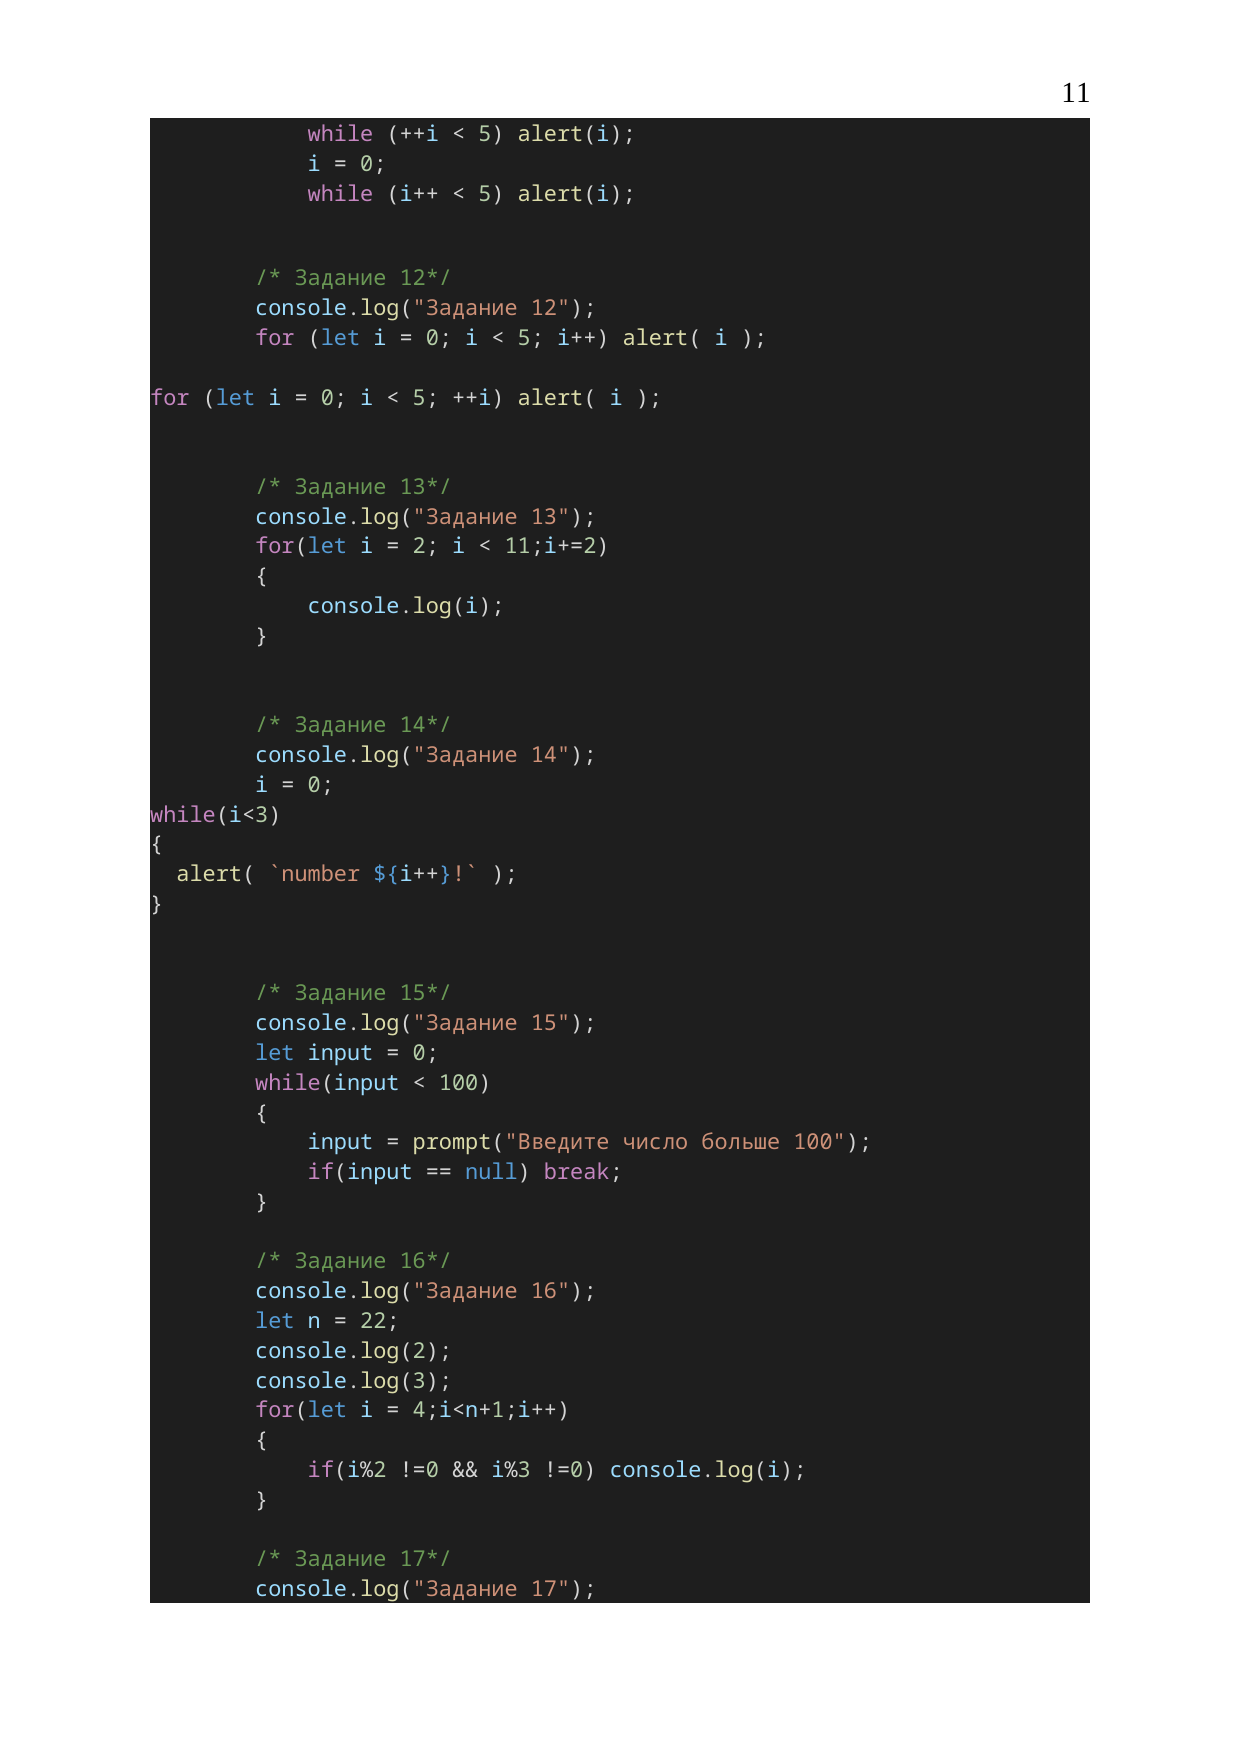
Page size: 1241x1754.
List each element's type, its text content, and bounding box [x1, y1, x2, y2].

text { [150, 1424, 1090, 1454]
text if(i%2 !=0 && i%3 !=0) console.log(i); [150, 1454, 1090, 1484]
text /* Задание 17*/ [150, 1543, 1090, 1573]
text { [150, 828, 1090, 858]
text if(input == null) break; [150, 1156, 1090, 1186]
text } [150, 888, 1090, 918]
text input = prompt("Введите число больше 100"); [150, 1126, 1090, 1156]
text console.log("Задание 12"); [150, 292, 1090, 322]
text /* Задание 15*/ [150, 977, 1090, 1007]
text console.log(2); [150, 1335, 1090, 1364]
text } [150, 620, 1090, 649]
text i = 0; [150, 769, 1090, 798]
text console.log("Задание 16"); [150, 1275, 1090, 1305]
text console.log(3); [150, 1364, 1090, 1394]
text } [150, 1186, 1090, 1216]
text while(i<3) [150, 798, 1090, 828]
text /* Задание 16*/ [150, 1245, 1090, 1275]
text i = 0; [150, 148, 1090, 178]
text while(input < 100) [150, 1067, 1090, 1096]
text /* Задание 12*/ [150, 262, 1090, 292]
text { [150, 560, 1090, 590]
text for(let i = 2; i < 11;i+=2) [150, 530, 1090, 560]
text console.log("Задание 15"); [150, 1007, 1090, 1037]
text console.log(i); [150, 590, 1090, 620]
text for (let i = 0; i < 5; ++i) alert( i ); [150, 381, 1090, 411]
text for(let i = 4;i<n+1;i++) [150, 1394, 1090, 1424]
text let input = 0; [150, 1037, 1090, 1067]
text /* Задание 14*/ [150, 709, 1090, 739]
text alert( `number ${i++}!` ); [150, 858, 1090, 888]
text /* Задание 13*/ [150, 471, 1090, 501]
text } [150, 1484, 1090, 1513]
text console.log("Задание 13"); [150, 501, 1090, 530]
text while (i++ < 5) alert(i); [150, 178, 1090, 207]
text console.log("Задание 14"); [150, 739, 1090, 769]
text let n = 22; [150, 1305, 1090, 1335]
text for (let i = 0; i < 5; i++) alert( i ); [150, 322, 1090, 352]
text { [150, 1096, 1090, 1126]
text console.log("Задание 17"); [150, 1573, 1090, 1603]
text while (++i < 5) alert(i); [150, 118, 1090, 148]
